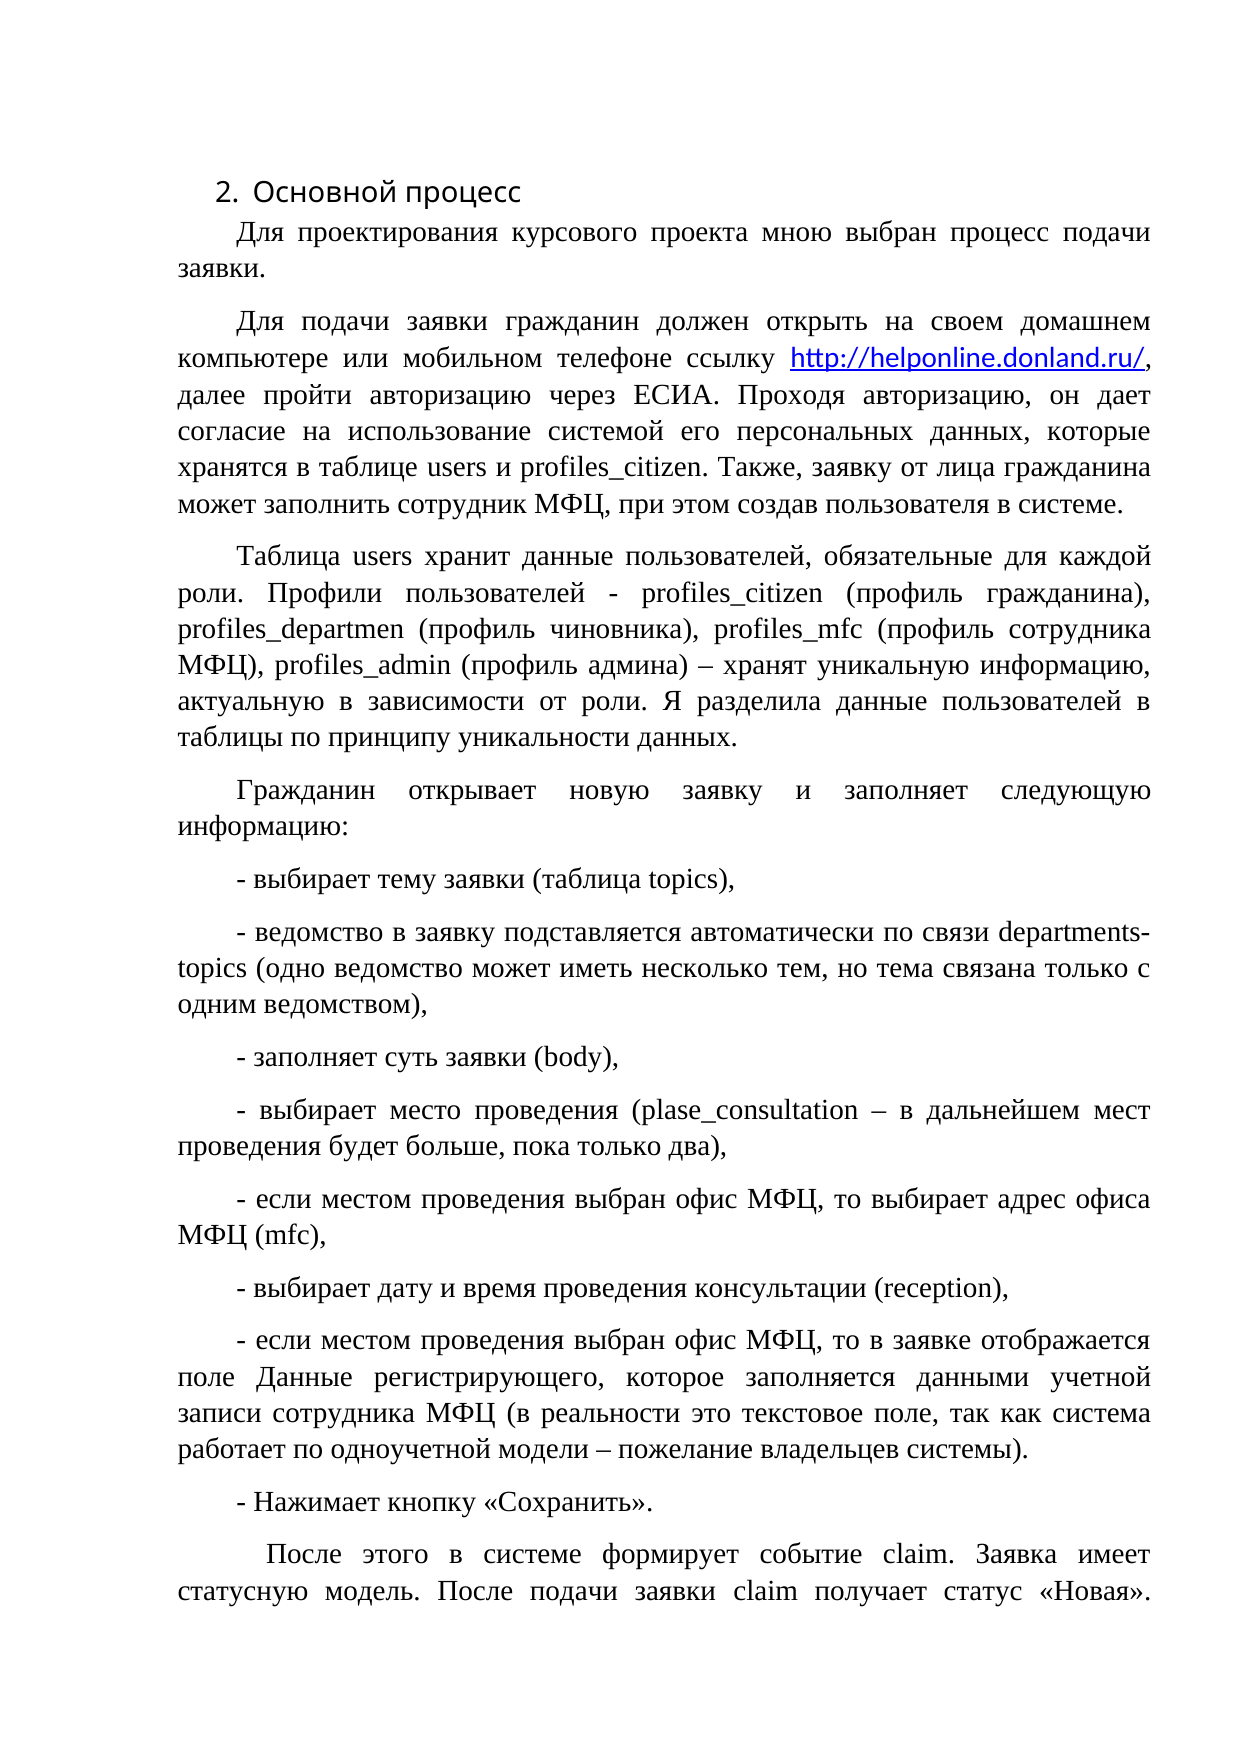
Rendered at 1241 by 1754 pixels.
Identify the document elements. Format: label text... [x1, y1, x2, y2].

subtitle Основной процесс [215, 171, 1152, 211]
text Для проектирования курсового проекта мною выбран процесс подачи заявки. [177, 214, 1152, 283]
text - выбирает дату и время проведения консультации (reception), [177, 1270, 1152, 1303]
text - если местом проведения выбран офис МФЦ, то выбирает адрес офиса МФЦ (mfc), [177, 1181, 1152, 1250]
text - выбирает место проведения (plase_consultation – в дальнейшем мест проведения будет больше, пока только два), [177, 1092, 1152, 1161]
text - Нажимает кнопку «Сохранить». [177, 1484, 1152, 1517]
text Гражданин открывает новую заявку и заполняет следующую информацию: [177, 772, 1152, 842]
text Таблица users хранит данные пользователей, обязательные для каждой роли. Профили пользователей - profiles_citizen (профиль гражданина), profiles_departmen (профиль чиновника), profiles_mfc (профиль сотрудника МФЦ), profiles_admin (профиль админа) – хранят уникальную информацию, актуальную в зависимости от роли. Я разделила данные пользователей в таблицы по принципу уникальности данных. [177, 538, 1152, 753]
text Для подачи заявки гражданин должен открыть на своем домашнем компьютере или мобильном телефоне ссылку http://helponline.donland.ru/, далее пройти авторизацию через ЕСИА. Проходя авторизацию, он дает согласие на использование системой его персональных данных, которые хранятся в таблице users и profiles_citizen. Также, заявку от лица гражданина может заполнить сотрудник МФЦ, при этом создав пользователя в системе. [177, 303, 1152, 519]
text - заполняет суть заявки (body), [177, 1039, 1152, 1072]
text - ведомство в заявку подставляется автоматически по связи departments- topics (одно ведомство может иметь несколько тем, но тема связана только с одним ведомством), [177, 914, 1152, 1020]
text - выбирает тему заявки (таблица topics), [177, 861, 1152, 894]
